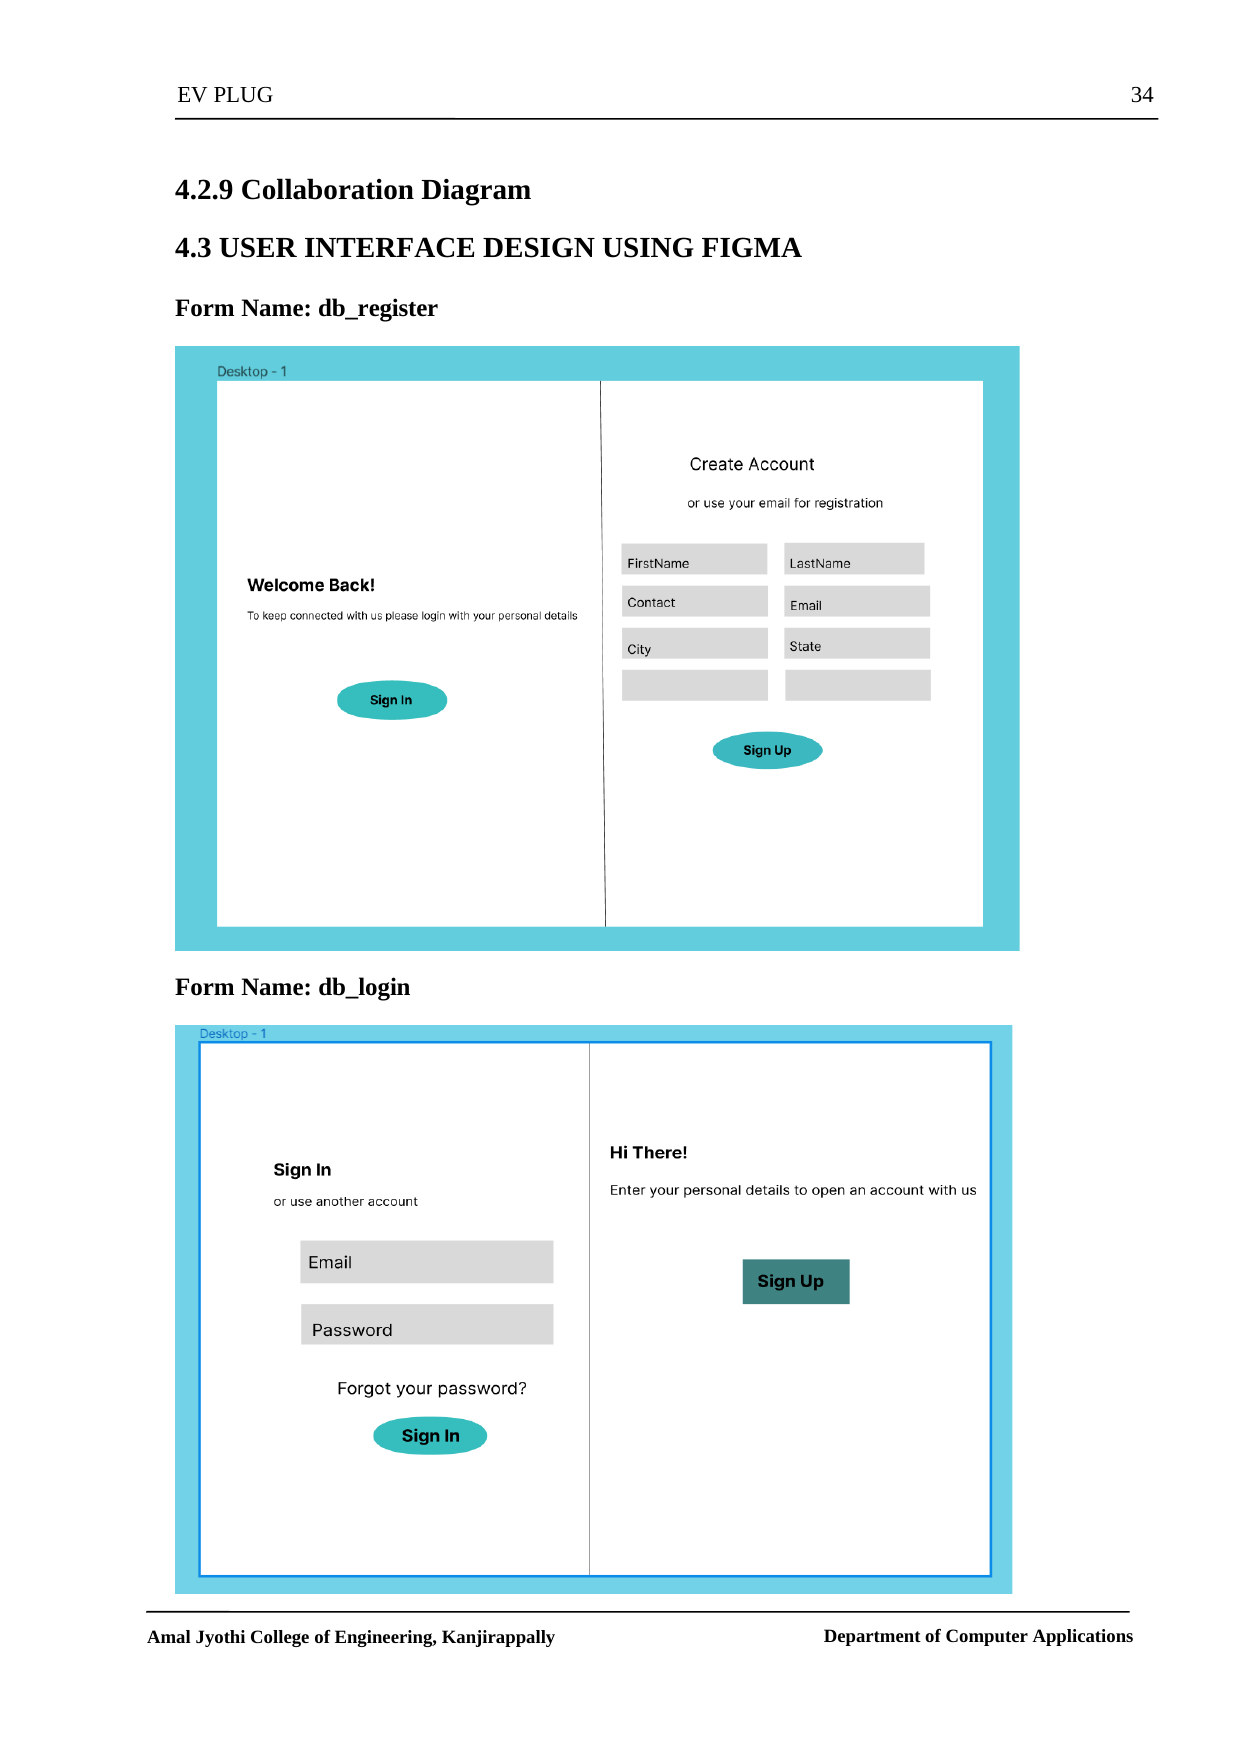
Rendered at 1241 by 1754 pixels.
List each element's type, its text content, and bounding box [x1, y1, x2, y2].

text Form Name: db_register [175, 293, 1162, 322]
picture [175, 1025, 1013, 1594]
text Form Name: db_login [175, 972, 1162, 1001]
text 4.2.9 Collaboration Diagram [175, 172, 1103, 206]
picture [175, 346, 1020, 951]
subtitle 4.3 USER INTERFACE DESIGN USING FIGMA [175, 231, 1162, 264]
